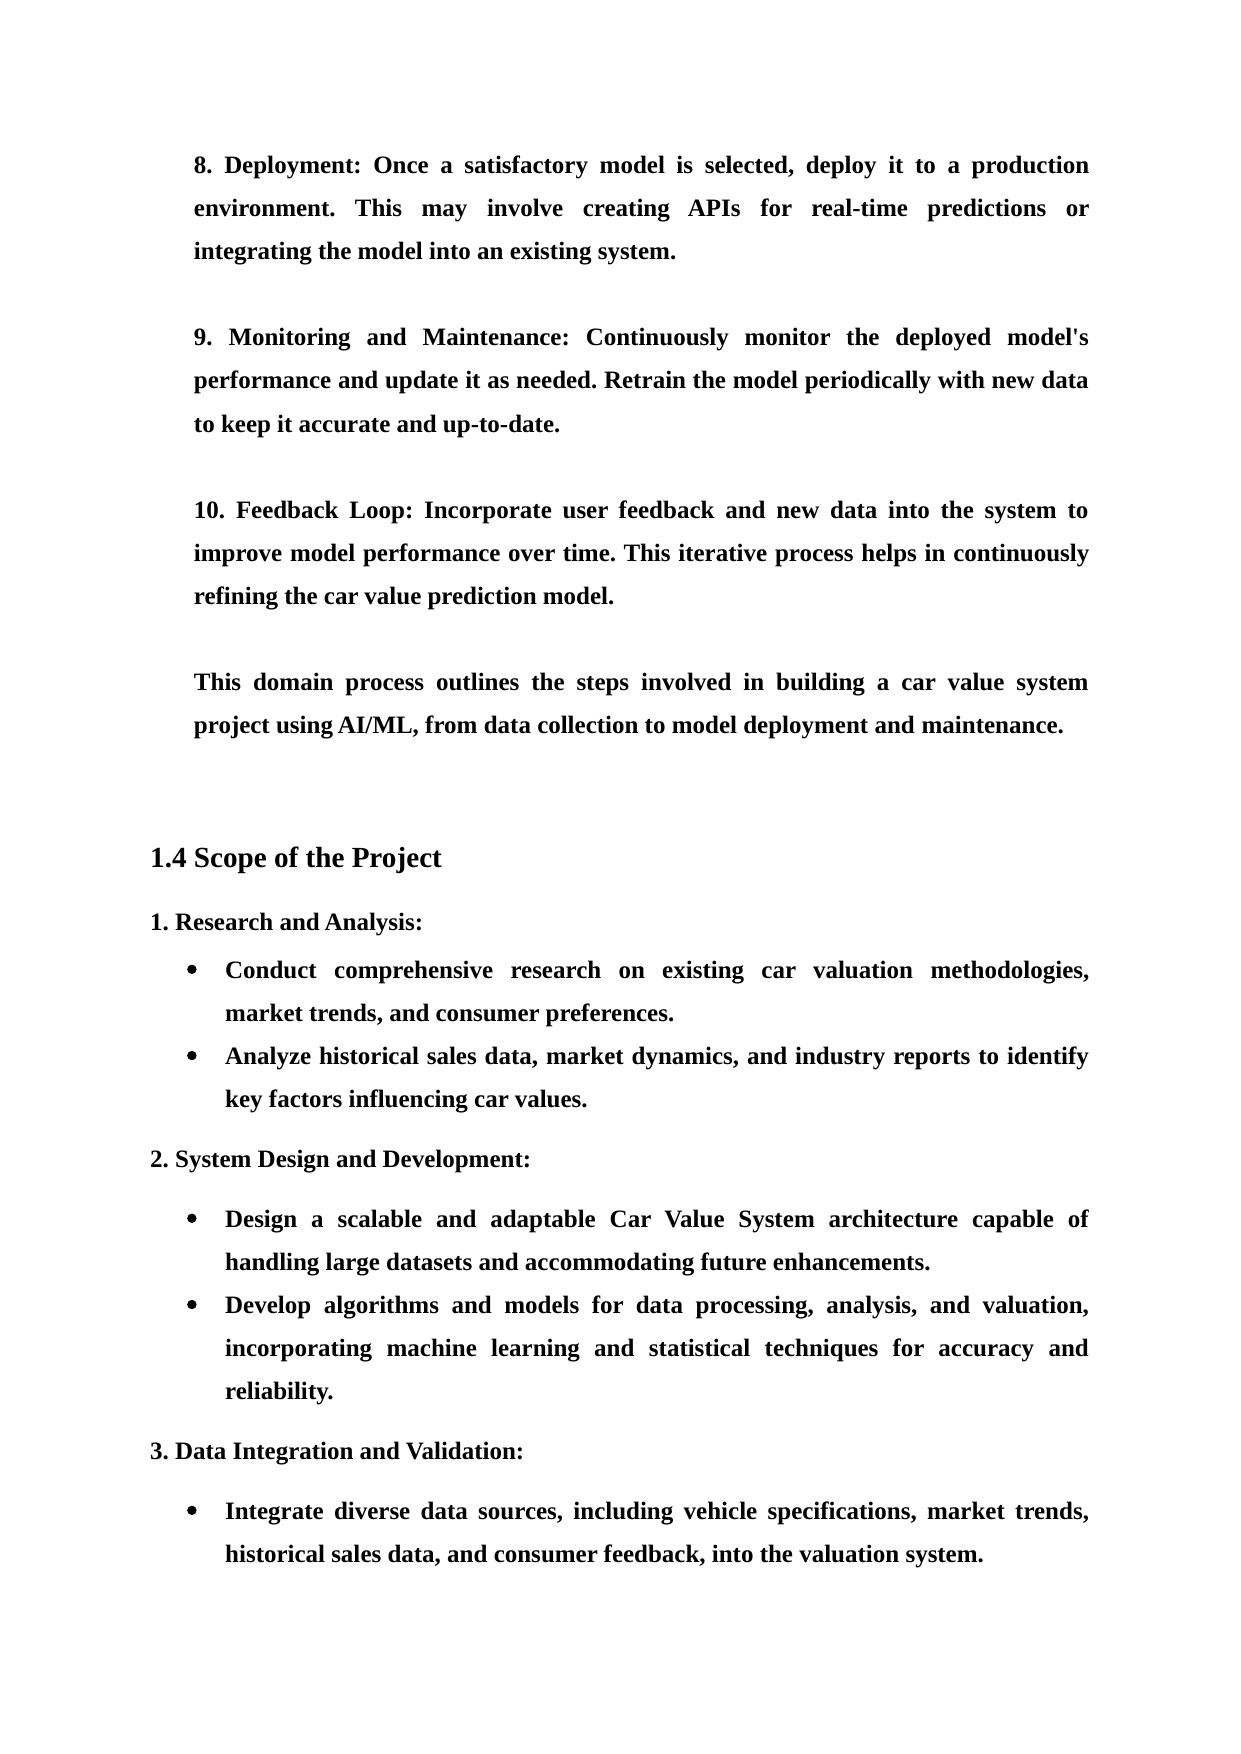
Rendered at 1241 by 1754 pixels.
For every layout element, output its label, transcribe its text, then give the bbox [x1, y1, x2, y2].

list Analyze historical sales data, market dynamics, and industry reports to identify key factors influencing car values. [187, 1041, 1090, 1113]
list 8. Deployment: Once a satisfactory model is selected, deploy it to a production environment. This may involve creating APIs for real-time predictions or integrating the model into an existing system. [194, 150, 1090, 265]
text 2. System Design and Development: [150, 1144, 1090, 1173]
list This domain process outlines the steps involved in building a car value system project using AI/ML, from data collection to model deployment and maintenance. [194, 667, 1090, 739]
list Conduct comprehensive research on existing car valuation methodologies, market trends, and consumer preferences. [187, 955, 1090, 1027]
list Scope of the Project [150, 840, 1090, 873]
list 9. Monitoring and Maintenance: Continuously monitor the deployed model's performance and update it as needed. Retrain the model periodically with new data to keep it accurate and up-to-date. [194, 322, 1090, 437]
list 10. Feedback Loop: Incorporate user feedback and new data into the system to improve model performance over time. This iterative process helps in continuously refining the car value prediction model. [194, 495, 1090, 610]
text 1. Research and Analysis: [150, 907, 1090, 936]
list Design a scalable and adaptable Car Value System architecture capable of handling large datasets and accommodating future enhancements. [187, 1204, 1090, 1276]
list Develop algorithms and models for data processing, analysis, and valuation, incorporating machine learning and statistical techniques for accuracy and reliability. [187, 1290, 1090, 1405]
list Integrate diverse data sources, including vehicle specifications, market trends, historical sales data, and consumer feedback, into the valuation system. [187, 1496, 1090, 1568]
text 3. Data Integration and Validation: [150, 1436, 1090, 1465]
